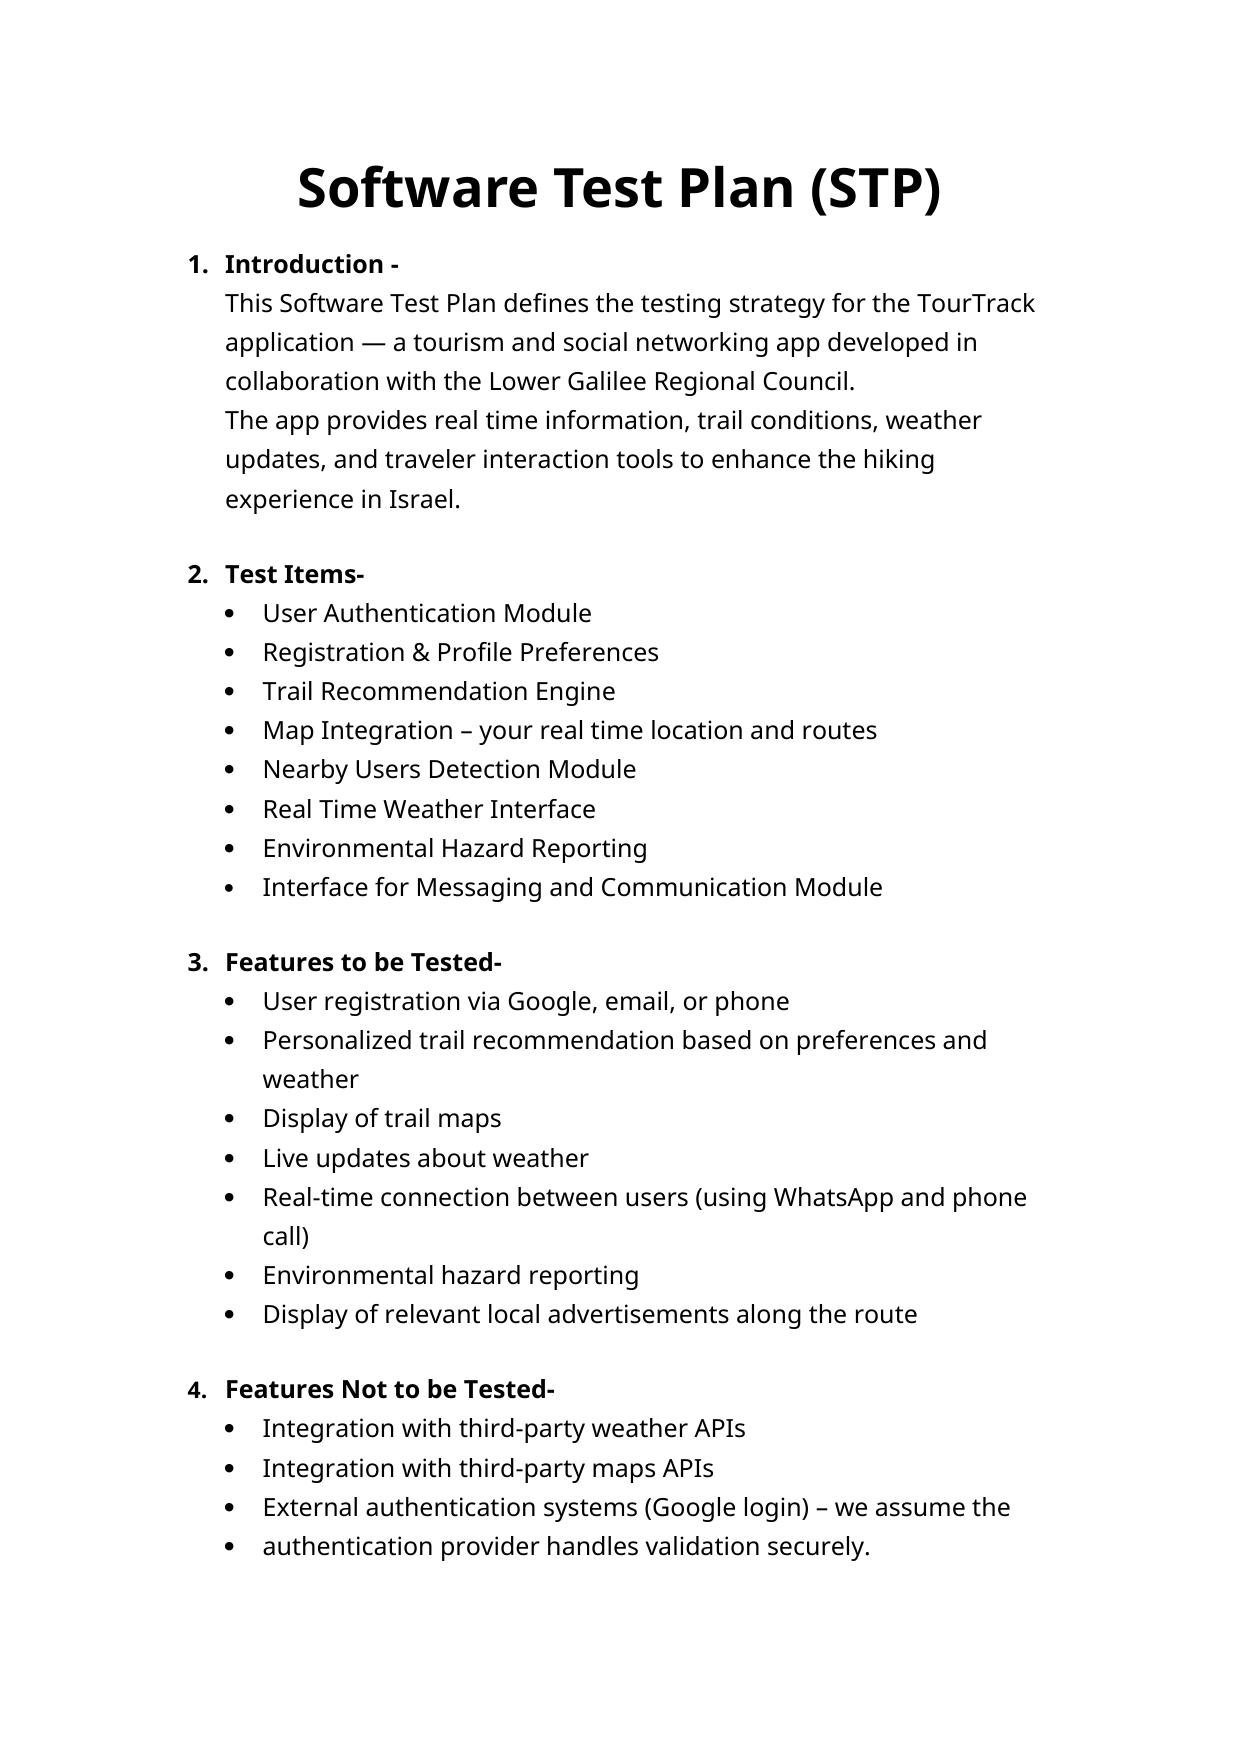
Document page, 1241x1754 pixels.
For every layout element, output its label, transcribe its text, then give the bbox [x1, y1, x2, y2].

list Map Integration – your real time location and routes [225, 713, 1053, 747]
list Environmental hazard reporting [225, 1258, 1053, 1292]
list Introduction - This Software Test Plan defines the testing strategy for the TourTrack application — a tourism and social networking app developed in collaboration with the Lower Galilee Regional Council. The app provides real time information, trail conditions, weather updates, and traveler interaction tools to enhance the hiking experience in Israel. [187, 246, 1053, 515]
list Registration & Profile Preferences [225, 635, 1053, 669]
list Personalized trail recommendation based on preferences and weather [225, 1023, 1053, 1096]
list Integration with third-party maps APIs [225, 1450, 1053, 1484]
list Environmental Hazard Reporting [225, 831, 1053, 864]
list Features to be Tested- [187, 944, 1053, 978]
list Real Time Weather Interface [225, 791, 1053, 825]
list Nearby Users Detection Module [225, 752, 1053, 786]
text Software Test Plan (STP) [187, 150, 1053, 224]
list Integration with third-party weather APIs [225, 1411, 1053, 1445]
list Test Items- [187, 556, 1053, 590]
list User Authentication Module [225, 596, 1053, 629]
list Real-time connection between users (using WhatsApp and phone call) [225, 1179, 1053, 1253]
list Features Not to be Tested- [187, 1372, 1053, 1406]
list Live updates about weather [225, 1140, 1053, 1174]
list Display of trail maps [225, 1101, 1053, 1135]
list authentication provider handles validation securely. [225, 1529, 1053, 1563]
list Trail Recommendation Engine [225, 674, 1053, 708]
list Interface for Messaging and Communication Module [225, 870, 1053, 940]
list Display of relevant local advertisements along the route [225, 1297, 1053, 1331]
list User registration via Google, email, or phone [225, 983, 1053, 1018]
list External authentication systems (Google login) – we assume the [225, 1489, 1053, 1523]
